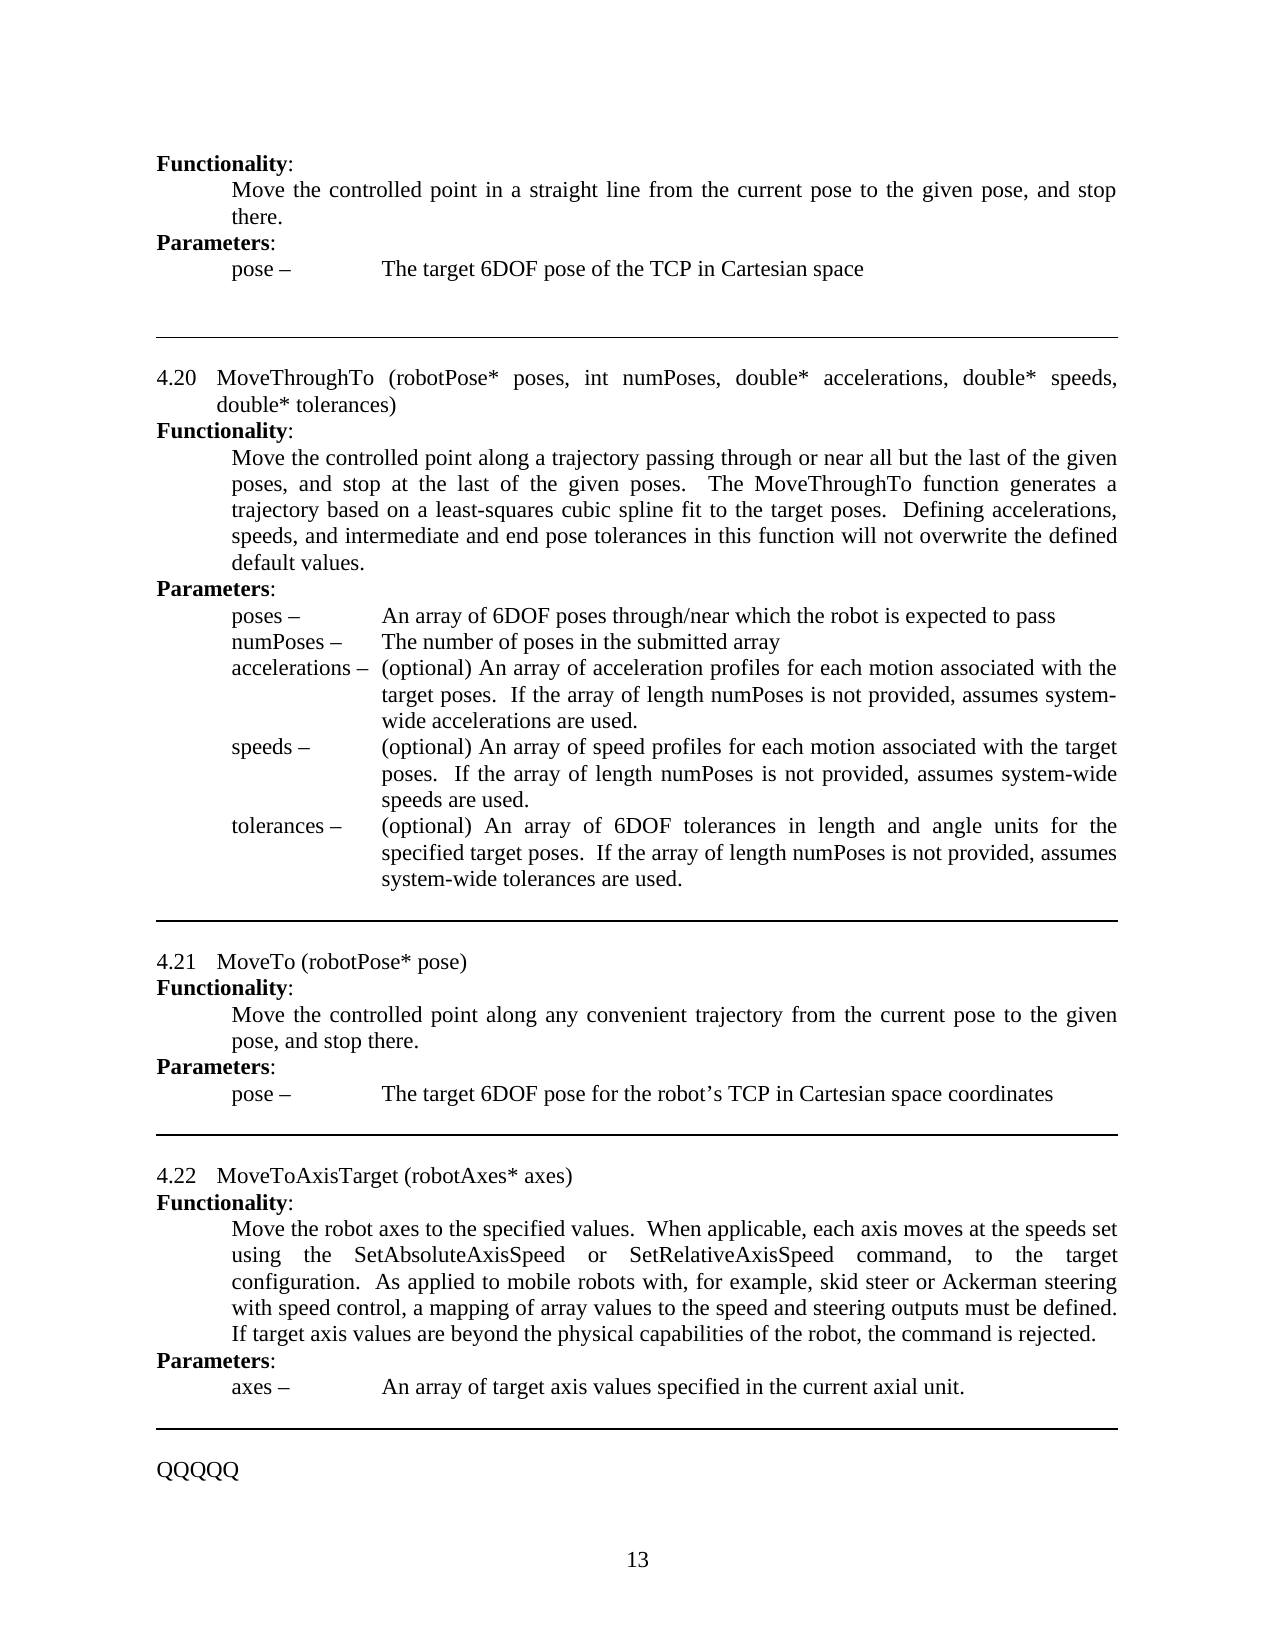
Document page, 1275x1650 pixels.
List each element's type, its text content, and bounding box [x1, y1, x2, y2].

text numPoses – The number of poses in the submitted array [231, 628, 1118, 654]
text Parameters: [156, 229, 1118, 255]
text axes – An array of target axis values specified in the current axial unit. [231, 1373, 1118, 1399]
text pose – The target 6DOF pose for the robot’s TCP in Cartesian space coordinates [231, 1080, 1118, 1106]
text Parameters: [156, 1347, 1118, 1373]
text Functionality: [156, 417, 1118, 443]
text Functionality: [156, 1189, 1118, 1215]
text Functionality: [156, 150, 1118, 176]
text Functionality: [156, 974, 1118, 1001]
subtitle MoveThroughTo (robotPose* poses, int numPoses, double* accelerations, double* speeds, double* tolerances) [156, 364, 1118, 417]
text QQQQQ [156, 1456, 1118, 1482]
text Parameters: [156, 1053, 1118, 1080]
text speeds – (optional) An array of speed profiles for each motion associated with the target poses. If the array of length numPoses is not provided, assumes system-wide speeds are used. [231, 733, 1118, 812]
subtitle MoveToAxisTarget (robotAxes* axes) [156, 1162, 1118, 1189]
text poses – An array of 6DOF poses through/near which the robot is expected to pass [231, 602, 1118, 628]
text Parameters: [156, 575, 1118, 602]
text Move the controlled point along any convenient trajectory from the current pose to the given pose, and stop there. [231, 1001, 1118, 1053]
text accelerations – (optional) An array of acceleration profiles for each motion associated with the target poses. If the array of length numPoses is not provided, assumes system-wide accelerations are used. [231, 654, 1118, 733]
text pose – The target 6DOF pose of the TCP in Cartesian space [156, 255, 1118, 282]
text Move the controlled point along a trajectory passing through or near all but the last of the given poses, and stop at the last of the given poses. The MoveThroughTo function generates a trajectory based on a least-squares cubic spline fit to the target poses. Defining accelerations, speeds, and intermediate and end pose tolerances in this function will not overwrite the defined default values. [231, 443, 1118, 575]
subtitle MoveTo (robotPose* pose) [156, 948, 1118, 974]
text Move the robot axes to the specified values. When applicable, each axis moves at the speeds set using the SetAbsoluteAxisSpeed or SetRelativeAxisSpeed command, to the target configuration. As applied to mobile robots with, for example, skid steer or Ackerman steering with speed control, a mapping of array values to the speed and steering outputs must be defined. If target axis values are beyond the physical capabilities of the robot, the command is rejected. [231, 1215, 1118, 1347]
text tolerances – (optional) An array of 6DOF tolerances in length and angle units for the specified target poses. If the array of length numPoses is not provided, assumes system-wide tolerances are used. [231, 812, 1118, 892]
text Move the controlled point in a straight line from the current pose to the given pose, and stop there. [231, 176, 1118, 229]
